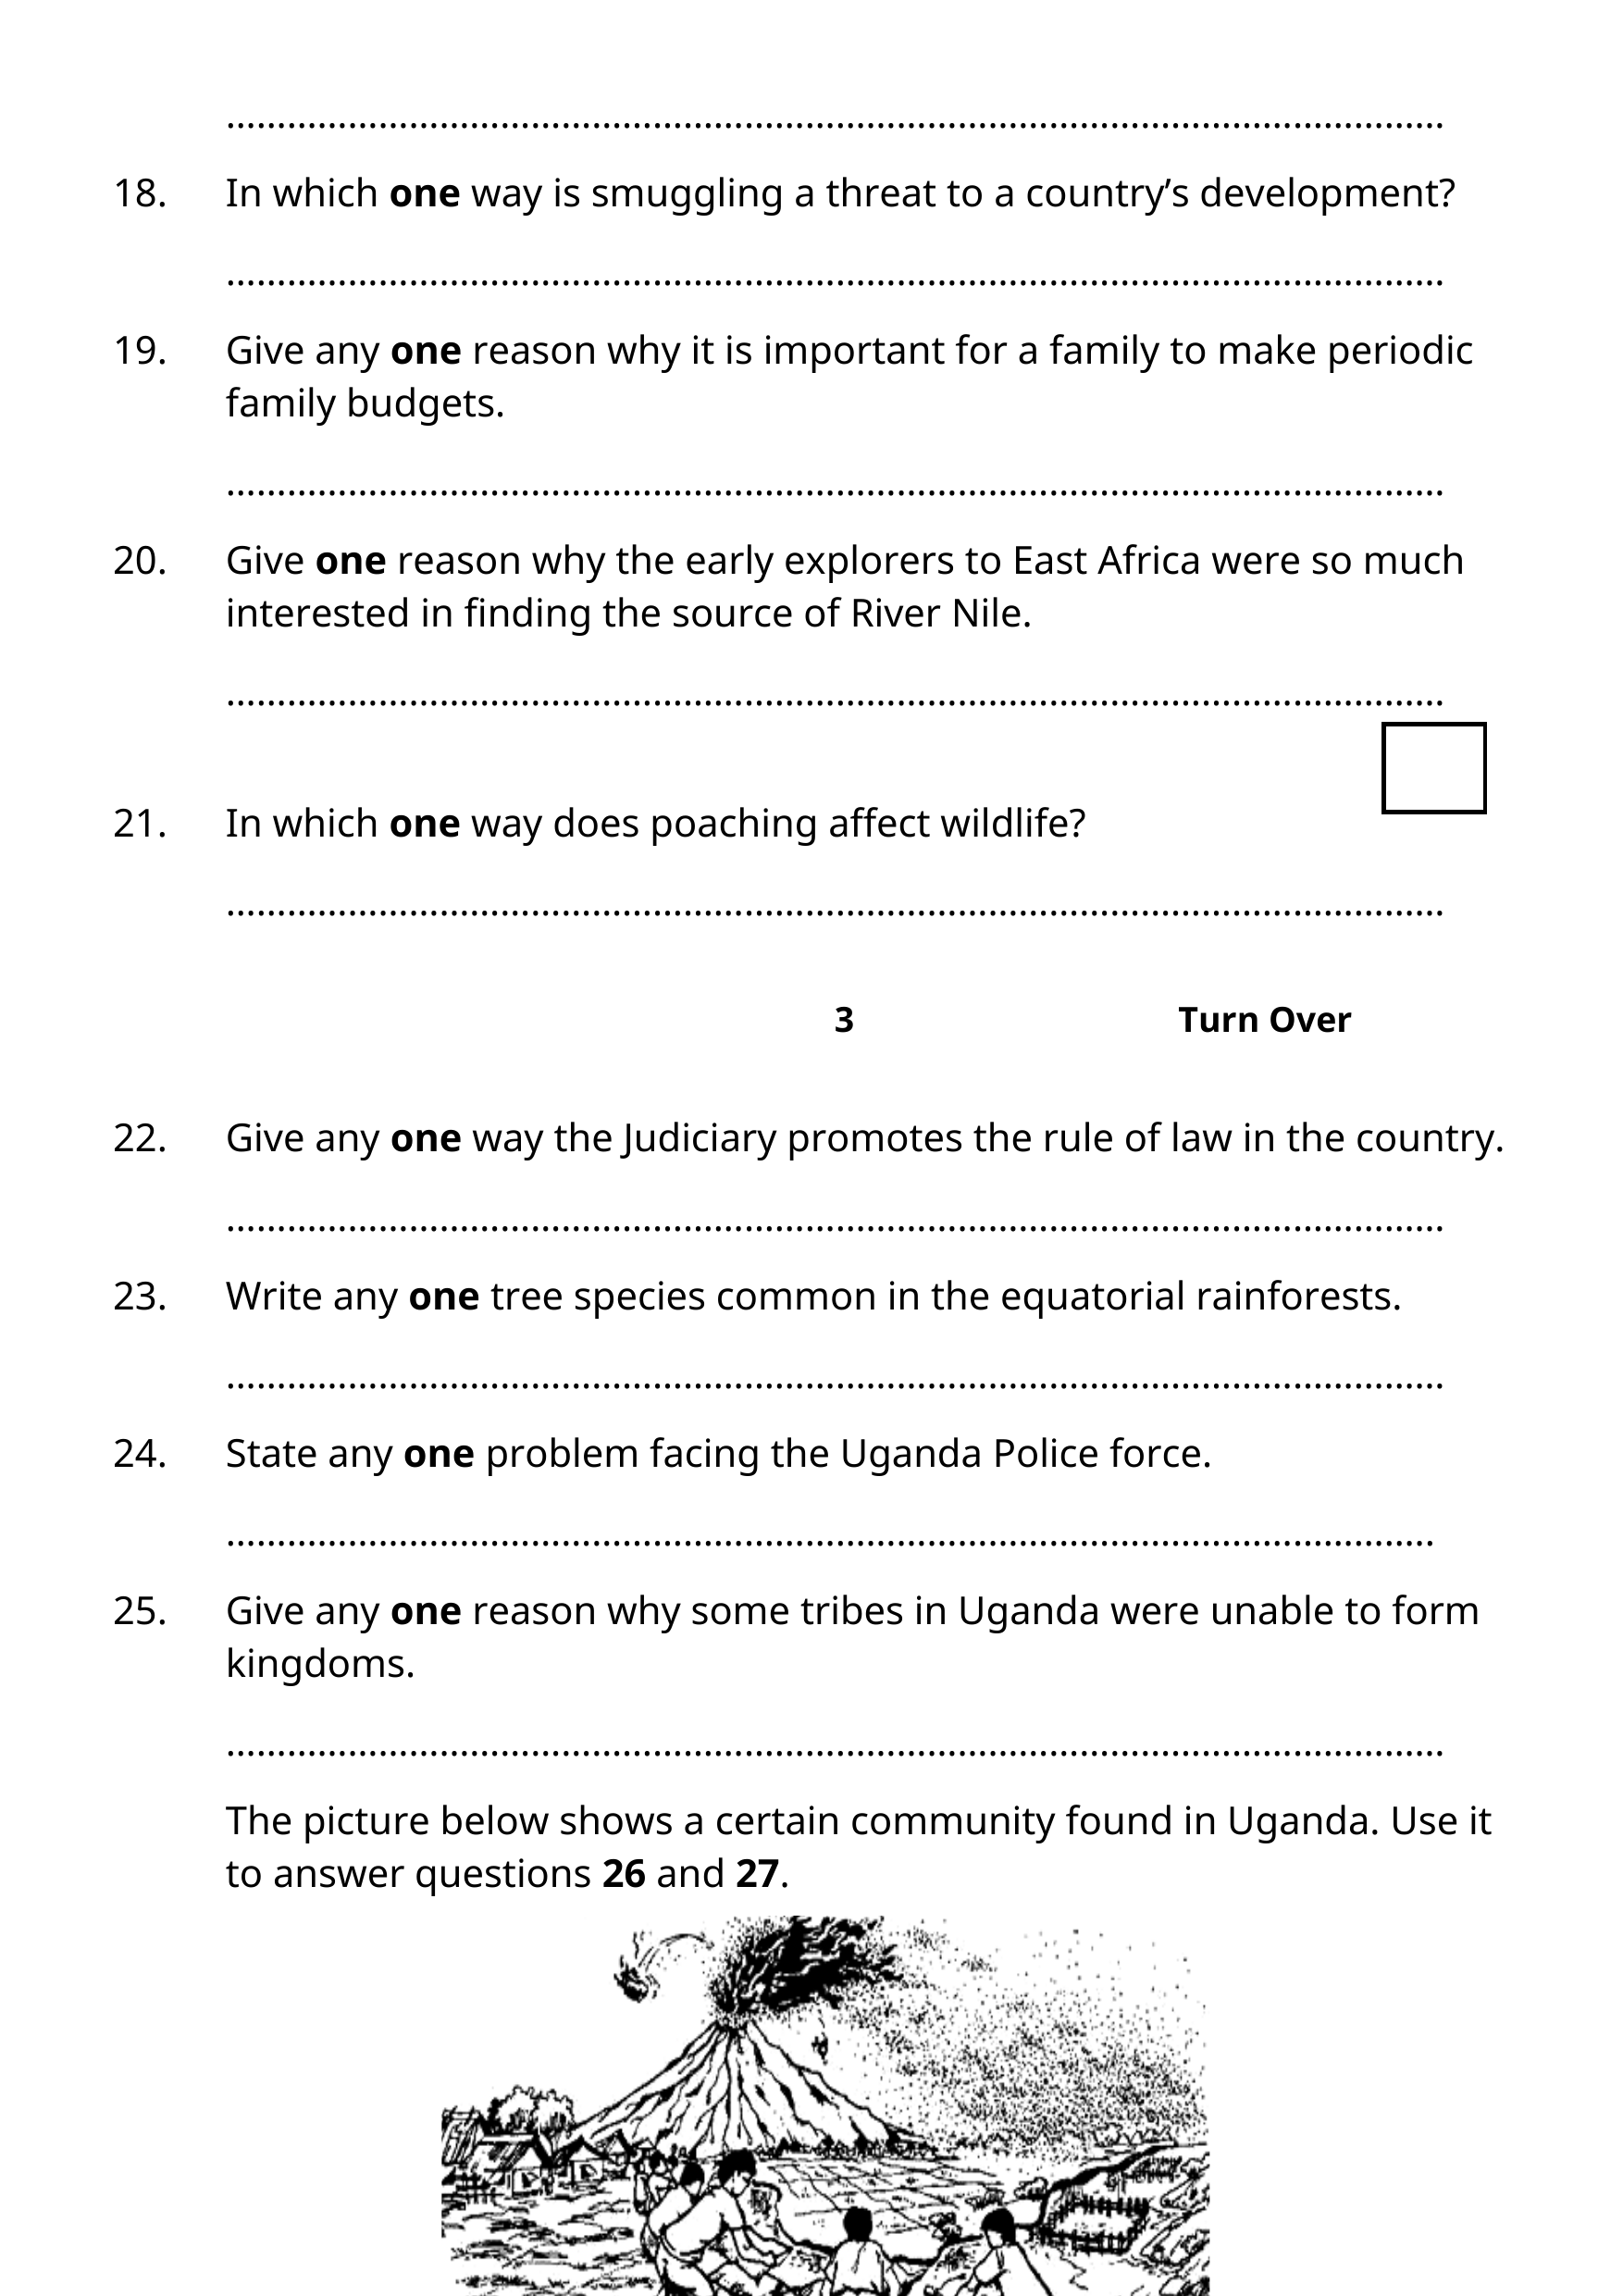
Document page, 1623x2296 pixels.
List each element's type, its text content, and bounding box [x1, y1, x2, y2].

list Write any one tree species common in the equatorial rainforests. [113, 1268, 1530, 1321]
list In which one way does poaching affect wildlife? [113, 796, 1530, 849]
list ………………………………………………………………………………………………………… [226, 1715, 1530, 1767]
list The picture below shows a certain community found in Uganda. Use it to answer questions 26 and 27. [226, 1793, 1530, 1898]
list Give any one reason why it is important for a family to make periodic [113, 323, 1530, 376]
list kingdoms. [226, 1636, 1530, 1688]
list ……………………………………………………………………………………………………….. [226, 1505, 1530, 1557]
list ………………………………………………………………………………………………………… [226, 87, 1530, 140]
list Give any one reason why some tribes in Uganda were unable to form [113, 1583, 1530, 1636]
list Give one reason why the early explorers to East Africa were so much [113, 533, 1530, 586]
list ………………………………………………………………………………………………………… [226, 1189, 1530, 1242]
list ………………………………………………………………………………………………………… [226, 1347, 1530, 1399]
list family budgets. [226, 376, 1530, 428]
list In which one way is smuggling a threat to a country’s development? [113, 166, 1542, 218]
list ………………………………………………………………………………………………………… [226, 454, 1530, 507]
list ………………………………………………………………………………………………………… [226, 664, 1492, 717]
list Give any one way the Judiciary promotes the rule of law in the country. [113, 1111, 1530, 1163]
picture [441, 1916, 1210, 2296]
list ………………………………………………………………………………………………………… [226, 875, 1530, 927]
list ………………………………………………………………………………………………………… [226, 244, 1530, 297]
list State any one problem facing the Uganda Police force. [113, 1426, 1530, 1478]
list interested in finding the source of River Nile. [226, 586, 1530, 638]
